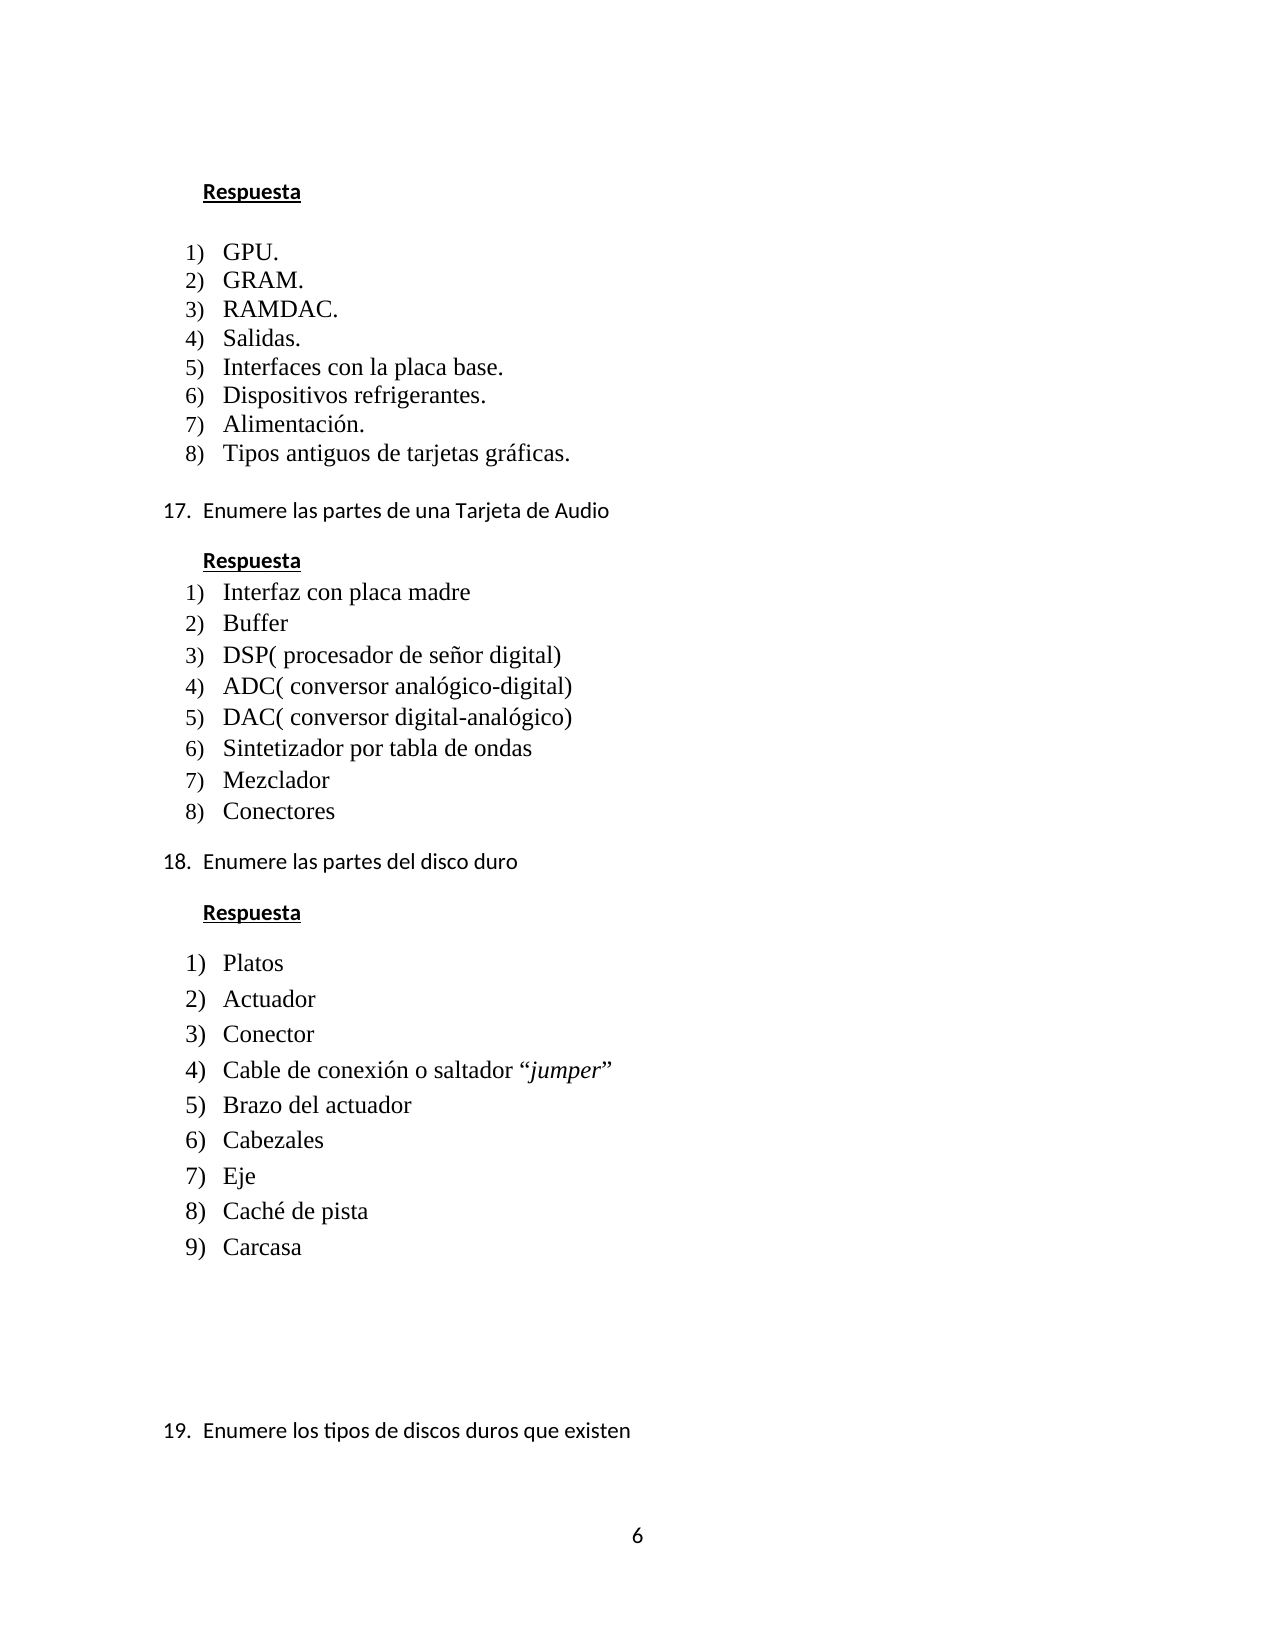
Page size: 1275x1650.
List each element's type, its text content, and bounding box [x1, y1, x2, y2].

subtitle Eje [185, 1161, 1127, 1190]
list GRAM. [185, 266, 1127, 294]
list Dispositivos refrigerantes. [185, 381, 1127, 409]
list Enumere las partes de una Tarjeta de Audio [163, 496, 1127, 524]
subtitle Conector [185, 1019, 1127, 1048]
list Alimentación. [185, 409, 1127, 438]
subtitle Actuador [185, 984, 1127, 1013]
subtitle Carcasa [185, 1232, 1127, 1261]
list Interfaz con placa madre [185, 577, 1127, 606]
list Respuesta [203, 177, 1127, 205]
subtitle Brazo del actuador [185, 1090, 1127, 1119]
subtitle Cabezales [185, 1126, 1127, 1154]
list DAC( conversor digital-analógico) [185, 702, 1127, 731]
list Mezclador [185, 765, 1127, 793]
list Enumere los tipos de discos duros que existen [163, 1416, 1127, 1444]
subtitle Cable de conexión o saltador “jumper” [185, 1055, 1127, 1083]
list GPU. [185, 237, 1127, 266]
list Buffer [185, 608, 1127, 637]
subtitle Platos [185, 948, 1127, 977]
list Sintetizador por tabla de ondas [185, 733, 1127, 762]
list Tipos antiguos de tarjetas gráficas. [185, 438, 1127, 467]
list Salidas. [185, 323, 1127, 352]
list Enumere las partes del disco duro [163, 847, 1127, 875]
list Conectores [185, 796, 1127, 825]
list RAMDAC. [185, 294, 1127, 323]
list Interfaces con la placa base. [185, 352, 1127, 381]
list ADC( conversor analógico-digital) [185, 671, 1127, 700]
list DSP( procesador de señor digital) [185, 640, 1127, 668]
list Respuesta [203, 547, 1127, 575]
list Respuesta [203, 898, 1127, 926]
subtitle Caché de pista [185, 1196, 1127, 1225]
